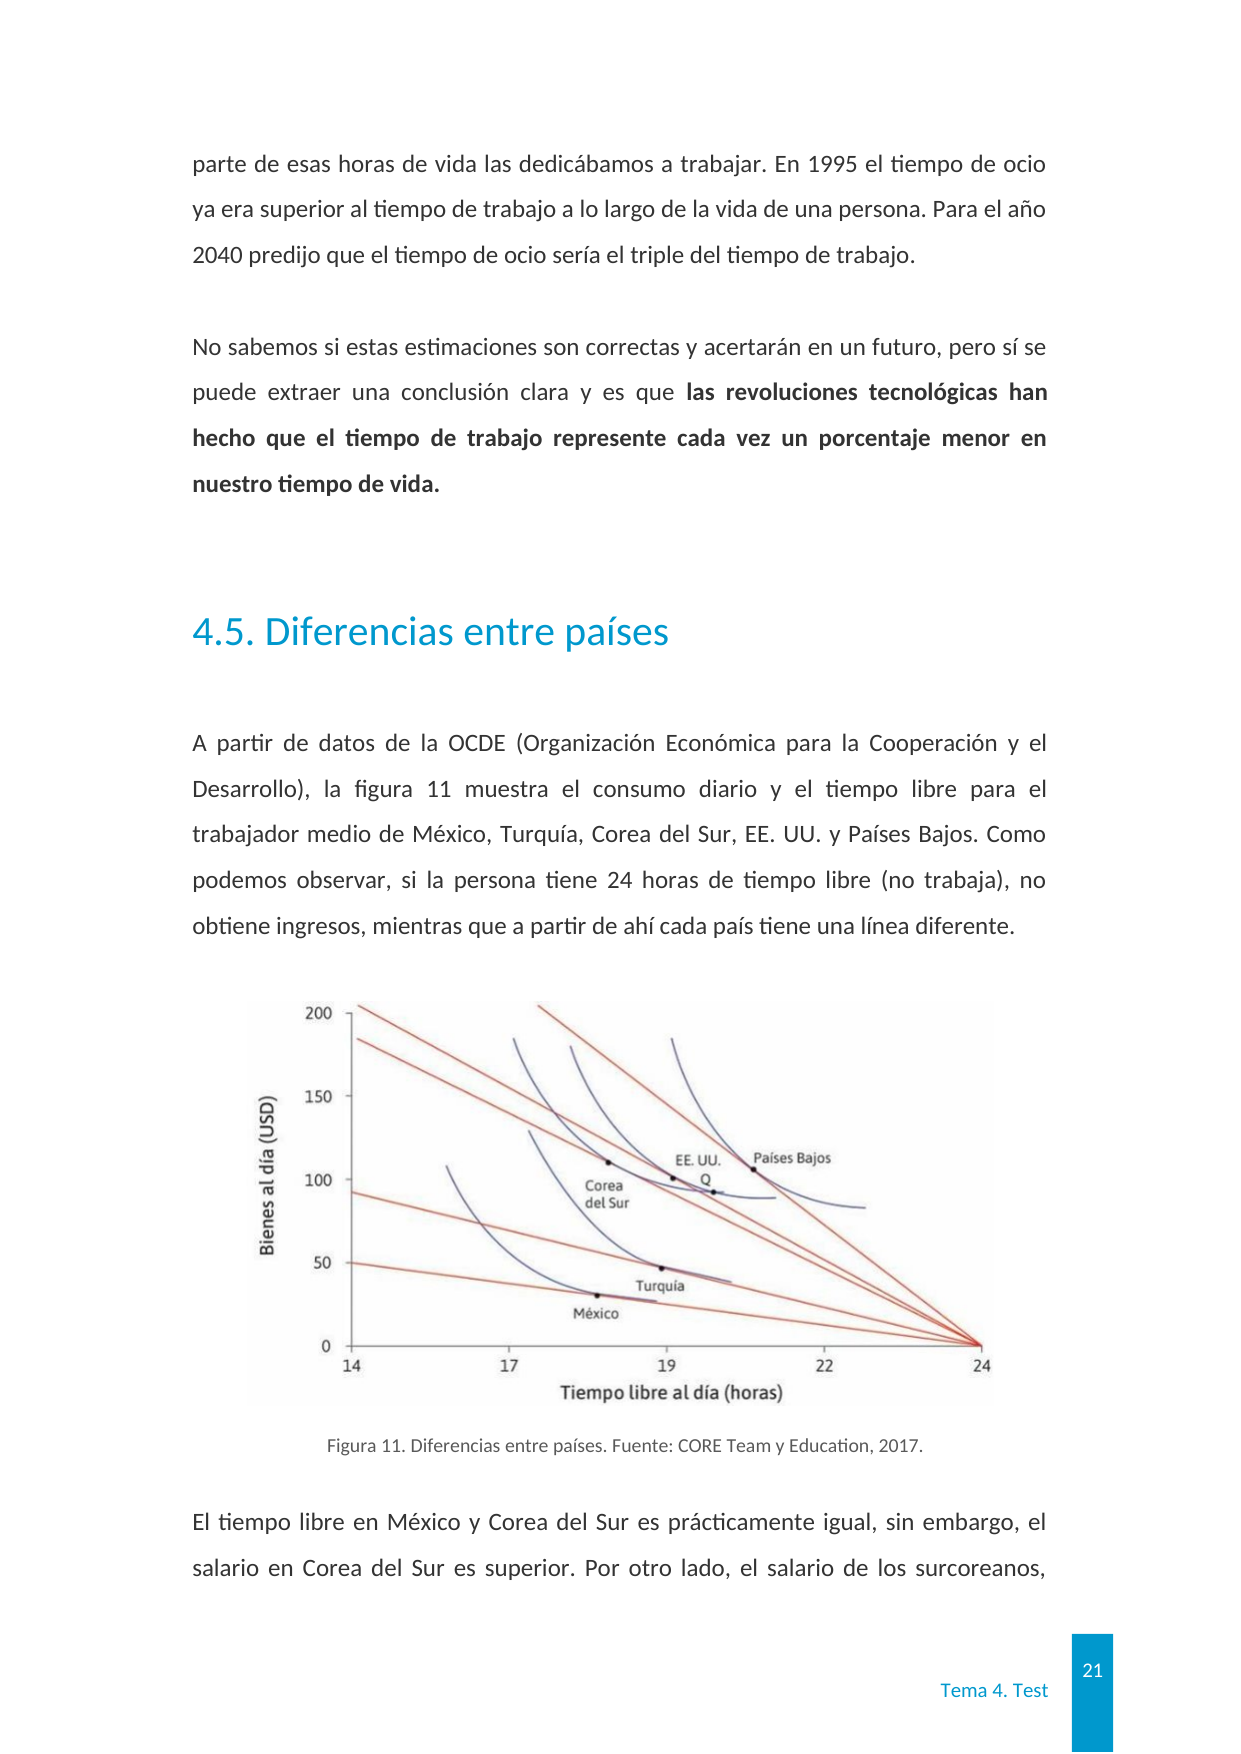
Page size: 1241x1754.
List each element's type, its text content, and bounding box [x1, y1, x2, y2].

text Figura 11. Diferencias entre países. Fuente: CORE Team y Education, 2017. [180, 1433, 1071, 1457]
text No sabemos si estas estimaciones son correctas y acertarán en un futuro, pero sí se puede extraer una conclusión clara y es que las revoluciones tecnológicas han hecho que el tiempo de trabajo represente cada vez un porcentaje menor en nuestro tiempo de vida. [192, 331, 1048, 498]
picture [246, 1001, 994, 1406]
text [192, 148, 1048, 270]
text 4.5. Diferencias entre países [192, 605, 1048, 656]
text A partir de datos de la OCDE (Organización Económica para la Cooperación y el Desarrollo), la figura 11 muestra el consumo diario y el tiempo libre para el trabajador medio de México, Turquía, Corea del Sur, EE. UU. y Países Bajos. Como podemos observar, si la persona tiene 24 horas de tiempo libre (no trabaja), no obtiene ingresos, mientras que a partir de ahí cada país tiene una línea diferente. [192, 727, 1048, 940]
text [192, 1506, 1048, 1583]
